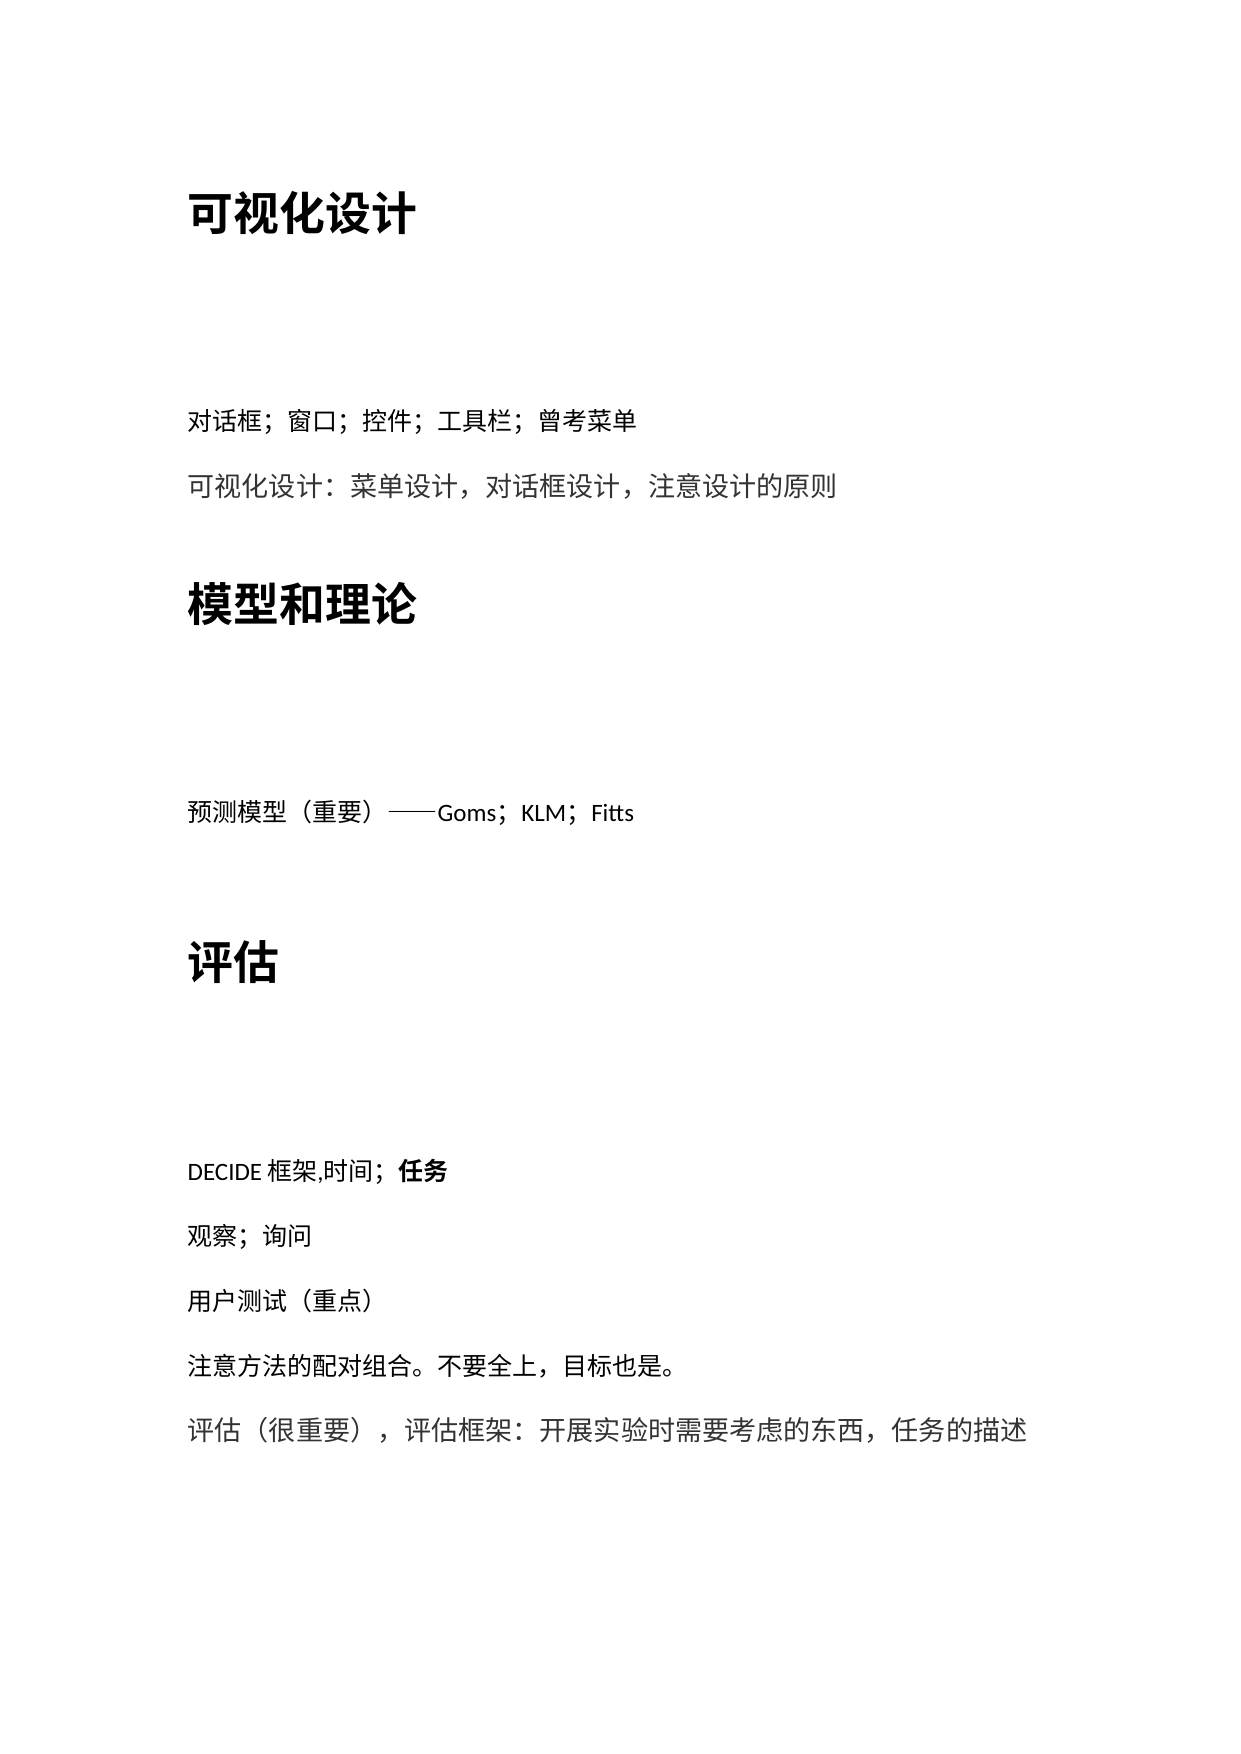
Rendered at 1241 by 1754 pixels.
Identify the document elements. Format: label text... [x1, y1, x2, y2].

text 对话框；窗口；控件；工具栏；曾考菜单 [187, 387, 1053, 452]
text DECIDE框架,时间；任务 [187, 1137, 1053, 1202]
text 评估（很重要），评估框架：开展实验时需要考虑的东西，任务的描述 [187, 1397, 1053, 1462]
subtitle 可视化设计 [187, 162, 1053, 259]
text 观察；询问 [187, 1202, 1053, 1267]
subtitle 评估 [187, 911, 1053, 1009]
text 可视化设计：菜单设计，对话框设计，注意设计的原则 [187, 452, 1053, 517]
subtitle 模型和理论 [187, 553, 1053, 650]
text 用户测试（重点） [187, 1267, 1053, 1332]
text 预测模型（重要）——Goms；KLM；Fitts [187, 778, 1053, 843]
text 注意方法的配对组合。不要全上，目标也是。 [187, 1332, 1053, 1397]
